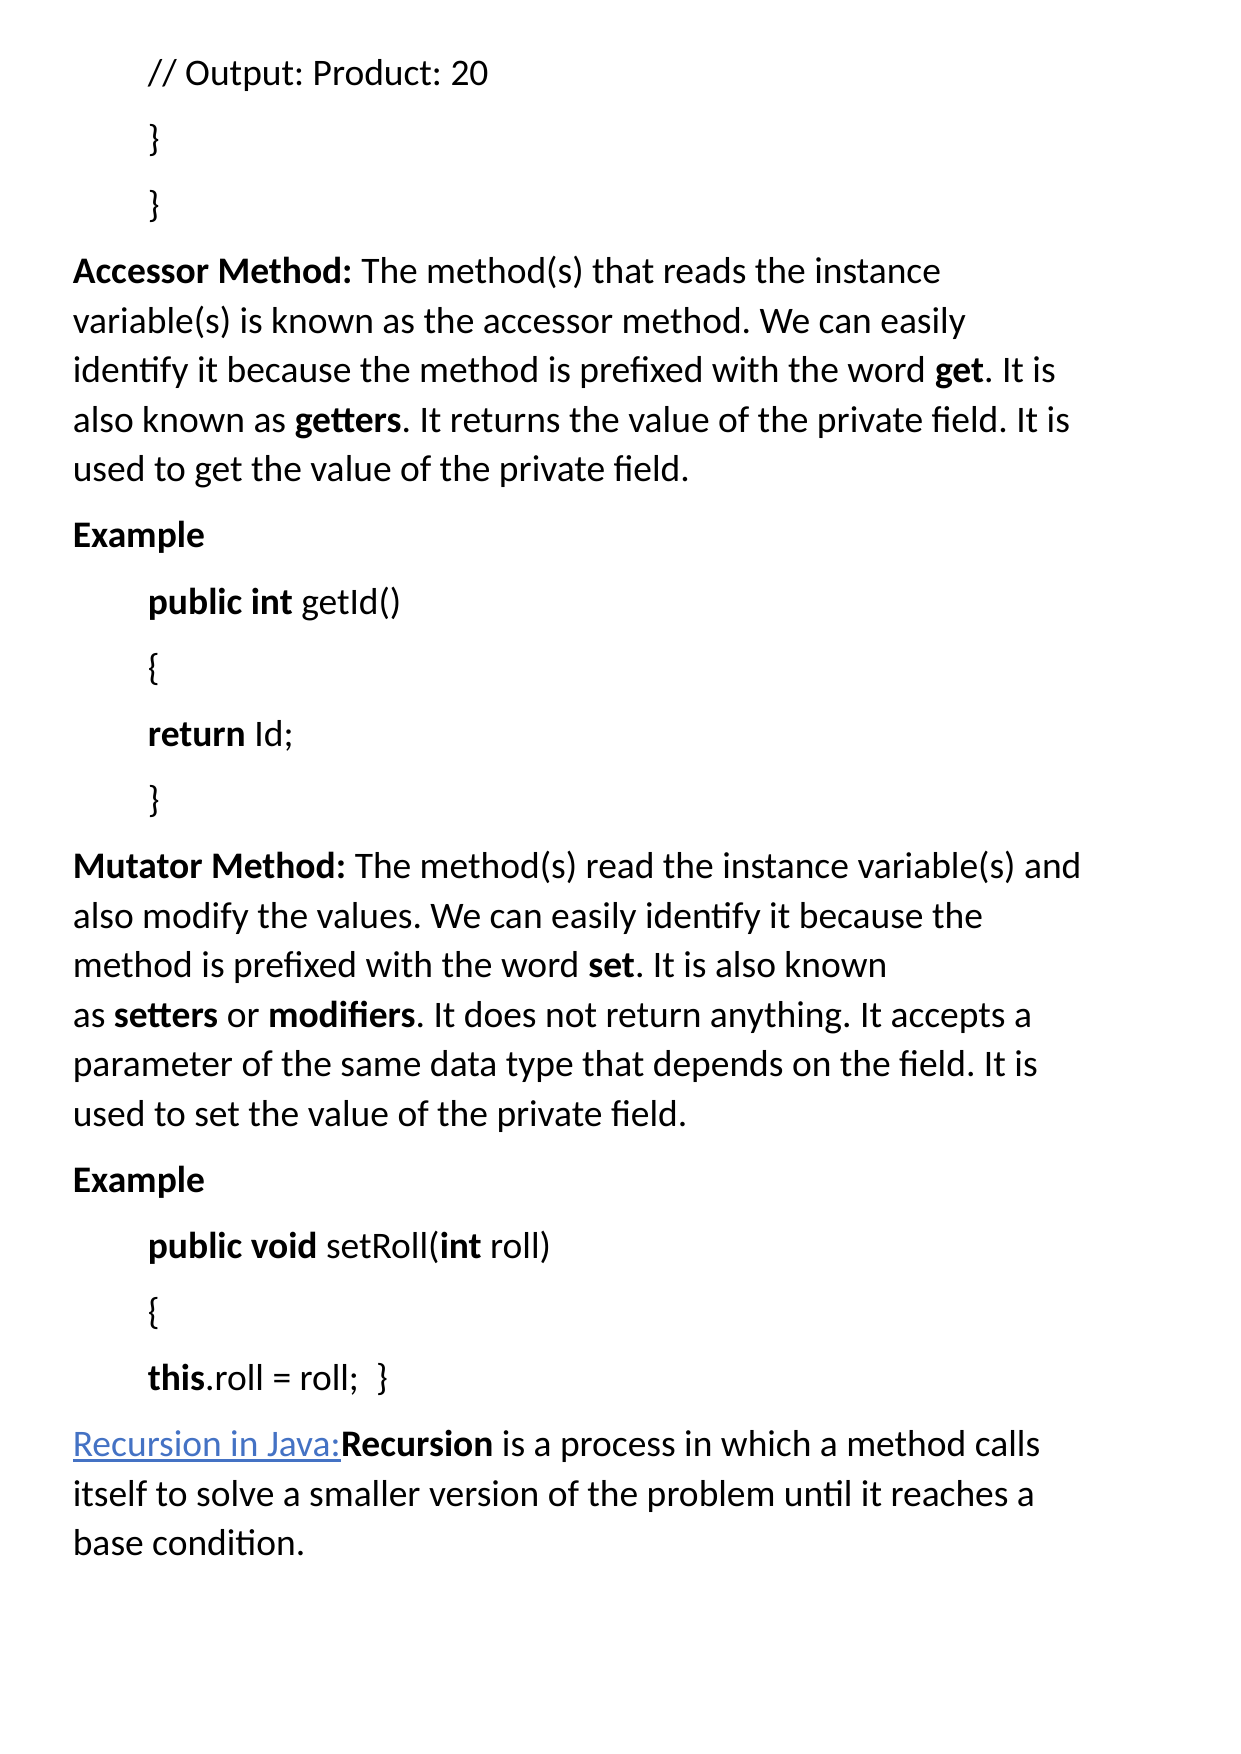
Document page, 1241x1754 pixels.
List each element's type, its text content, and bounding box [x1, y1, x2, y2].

text Accessor Method: The method(s) that reads the instance variable(s) is known as the accessor method. We can easily identify it because the method is prefixed with the word get. It is also known as getters. It returns the value of the private field. It is used to get the value of the private field. [73, 247, 1090, 491]
text } [73, 181, 1090, 227]
text return Id; [110, 710, 1090, 756]
text Example [73, 1156, 1090, 1202]
text Example [73, 511, 1090, 557]
text this.roll = roll; } [148, 1354, 1090, 1400]
text { [148, 1288, 1090, 1334]
text } [148, 776, 1090, 822]
text } [73, 115, 1090, 161]
text public void setRoll(int roll) [148, 1222, 1090, 1268]
text Recursion in Java:Recursion is a process in which a method calls itself to solve a smaller version of the problem until it reaches a base condition. [73, 1420, 1090, 1565]
text { [110, 644, 1090, 689]
text Mutator Method: The method(s) read the instance variable(s) and also modify the values. We can easily identify it because the method is prefixed with the word set. It is also known as setters or modifiers. It does not return anything. It accepts a parameter of the same data type that depends on the field. It is used to set the value of the private field. [73, 842, 1090, 1135]
text // Output: Product: 20 [73, 49, 1090, 95]
text public int getId() [148, 578, 1090, 623]
